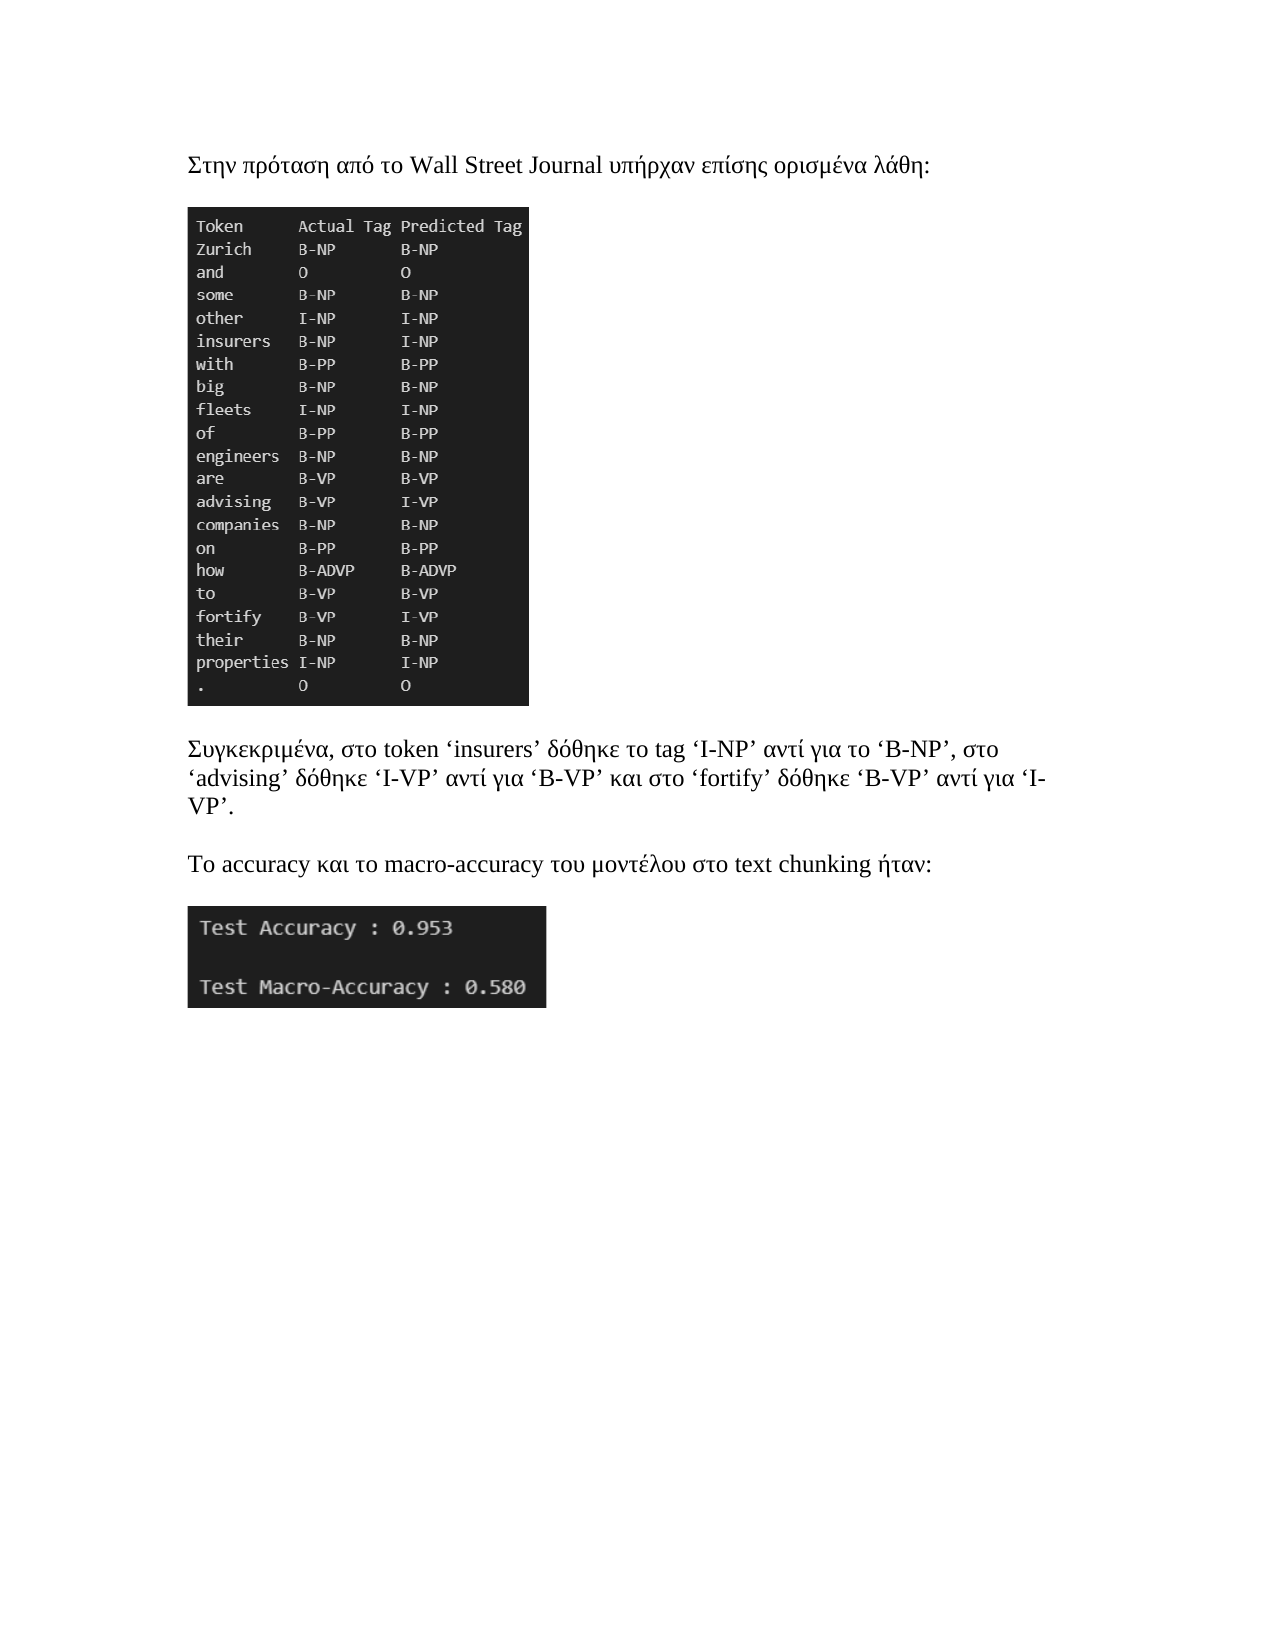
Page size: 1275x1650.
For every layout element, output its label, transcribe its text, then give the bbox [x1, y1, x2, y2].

text Το accuracy και το macro-accuracy του μοντέλου στο text chunking ήταν: [187, 849, 1087, 878]
picture [187, 207, 529, 706]
picture [187, 906, 547, 1008]
text Συγκεκριμένα, στο token ‘insurers’ δόθηκε το tag ‘I-NP’ αντί για το ‘B-NP’, στο ‘advising’ δόθηκε ‘I-VP’ αντί για ‘B-VP’ και στο ‘fortify’ δόθηκε ‘B-VP’ αντί για ‘I-VP’. [187, 734, 1087, 820]
text Στην πρόταση από το Wall Street Journal υπήρχαν επίσης ορισμένα λάθη: [187, 150, 1087, 179]
